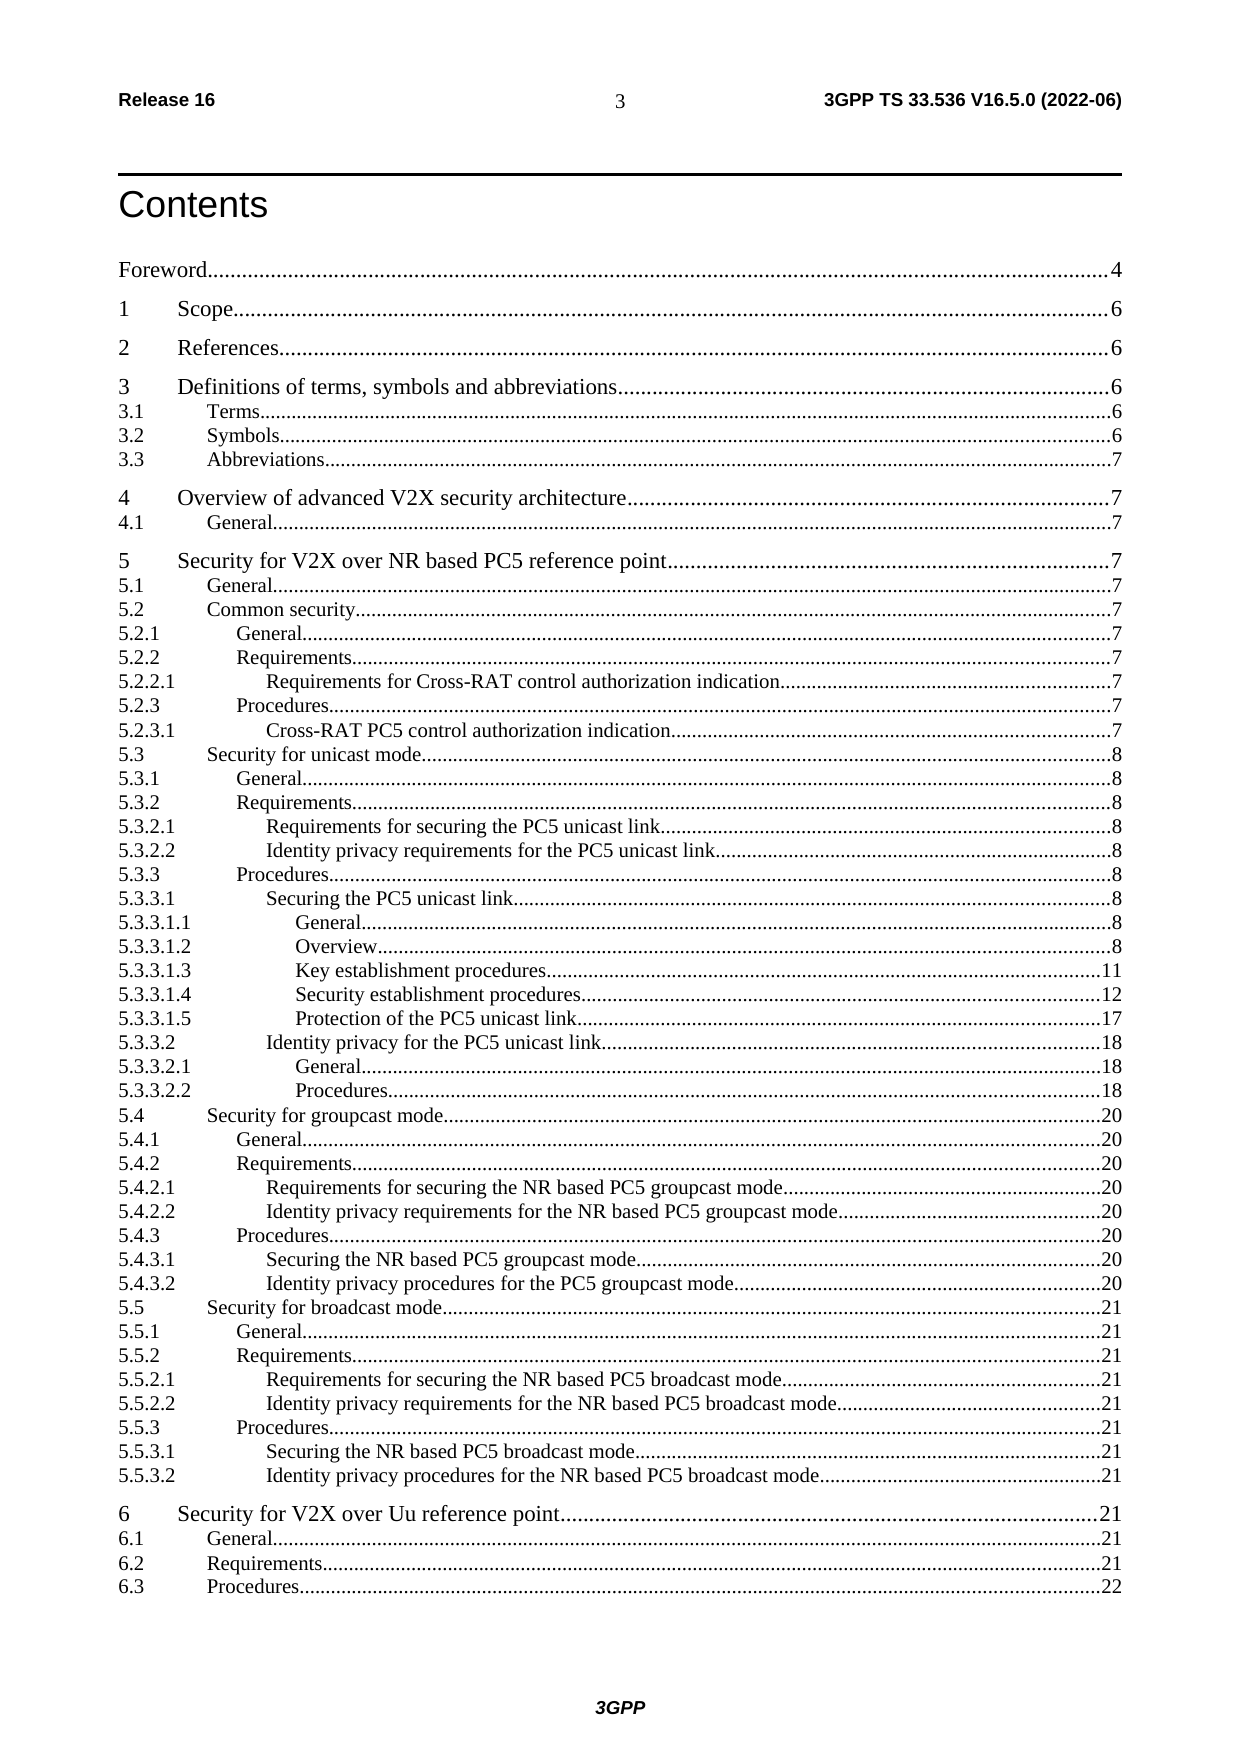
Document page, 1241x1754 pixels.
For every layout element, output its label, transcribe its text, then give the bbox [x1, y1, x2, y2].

text Contents [118, 176, 1122, 225]
text 5.3.3.2 Identity privacy for the PC5 unicast link 18 [118, 1030, 1122, 1054]
text 5.2.1 General 7 [118, 621, 1122, 645]
text 5.4 Security for groupcast mode 20 [118, 1102, 1078, 1127]
text 5.3 Security for unicast mode 8 [118, 742, 1078, 766]
text 5.4.3 Procedures 20 [118, 1223, 1122, 1247]
text 6.1 General 21 [118, 1526, 1078, 1550]
text 6.2 Requirements 21 [118, 1550, 1078, 1574]
text 3 Definitions of terms, symbols and abbreviations 6 [118, 373, 1078, 399]
text 5.3.3.1 Securing the PC5 unicast link 8 [118, 886, 1122, 910]
text 6.3 Procedures 22 [118, 1574, 1078, 1598]
text 3.3 Abbreviations 7 [118, 447, 1078, 471]
text 5.4.1 General 20 [118, 1127, 1122, 1151]
text 5.3.3.1.1 General 8 [118, 910, 1122, 934]
text 5 Security for V2X over NR based PC5 reference point 7 [118, 547, 1078, 573]
text 5.5.3 Procedures 21 [118, 1415, 1122, 1439]
text 5.3.3.1.2 Overview 8 [118, 934, 1122, 958]
text 5.3.2 Requirements 8 [118, 790, 1122, 814]
text 5.4.3.2 Identity privacy procedures for the PC5 groupcast mode 20 [118, 1271, 1122, 1295]
text 5.1 General 7 [118, 573, 1078, 597]
text 5.3.3.1.4 Security establishment procedures 12 [118, 982, 1122, 1006]
text 5.3.1 General 8 [118, 766, 1122, 790]
text 4.1 General 7 [118, 510, 1078, 534]
text 5.3.3.2.1 General 18 [118, 1054, 1122, 1078]
text 5.5.3.2 Identity privacy procedures for the NR based PC5 broadcast mode 21 [118, 1463, 1122, 1487]
text 5.3.3.2.2 Procedures 18 [118, 1078, 1122, 1102]
text 5.2.3.1 Cross-RAT PC5 control authorization indication 7 [118, 717, 1122, 742]
text 5.4.3.1 Securing the NR based PC5 groupcast mode 20 [118, 1247, 1122, 1271]
text 5.4.2.2 Identity privacy requirements for the NR based PC5 groupcast mode 20 [118, 1199, 1122, 1223]
text 5.3.3.1.5 Protection of the PC5 unicast link 17 [118, 1006, 1122, 1030]
text 4 Overview of advanced V2X security architecture 7 [118, 484, 1078, 510]
text 5.2.2.1 Requirements for Cross-RAT control authorization indication 7 [118, 669, 1122, 693]
text 5.4.2 Requirements 20 [118, 1151, 1122, 1175]
text 5.2 Common security 7 [118, 597, 1078, 621]
text 3.2 Symbols 6 [118, 423, 1078, 447]
text Foreword 4 [118, 256, 1078, 283]
text 5.5.2.1 Requirements for securing the NR based PC5 broadcast mode 21 [118, 1367, 1122, 1391]
text 5.5.2 Requirements 21 [118, 1343, 1122, 1367]
text 2 References 6 [118, 334, 1078, 360]
text 6 Security for V2X over Uu reference point 21 [118, 1500, 1078, 1526]
text 5.3.2.1 Requirements for securing the PC5 unicast link 8 [118, 814, 1122, 838]
text 1 Scope 6 [118, 295, 1078, 321]
text 5.5.2.2 Identity privacy requirements for the NR based PC5 broadcast mode 21 [118, 1391, 1122, 1415]
text 5.3.2.2 Identity privacy requirements for the PC5 unicast link 8 [118, 838, 1122, 862]
text 5.5.1 General 21 [118, 1319, 1122, 1343]
text 5.5 Security for broadcast mode 21 [118, 1295, 1078, 1319]
text 5.5.3.1 Securing the NR based PC5 broadcast mode 21 [118, 1439, 1122, 1463]
text 5.2.3 Procedures 7 [118, 693, 1122, 717]
text 3.1 Terms 6 [118, 399, 1078, 423]
text 5.4.2.1 Requirements for securing the NR based PC5 groupcast mode 20 [118, 1175, 1122, 1199]
text 5.2.2 Requirements 7 [118, 645, 1122, 669]
text 5.3.3 Procedures 8 [118, 862, 1122, 886]
text 5.3.3.1.3 Key establishment procedures 11 [118, 958, 1122, 982]
